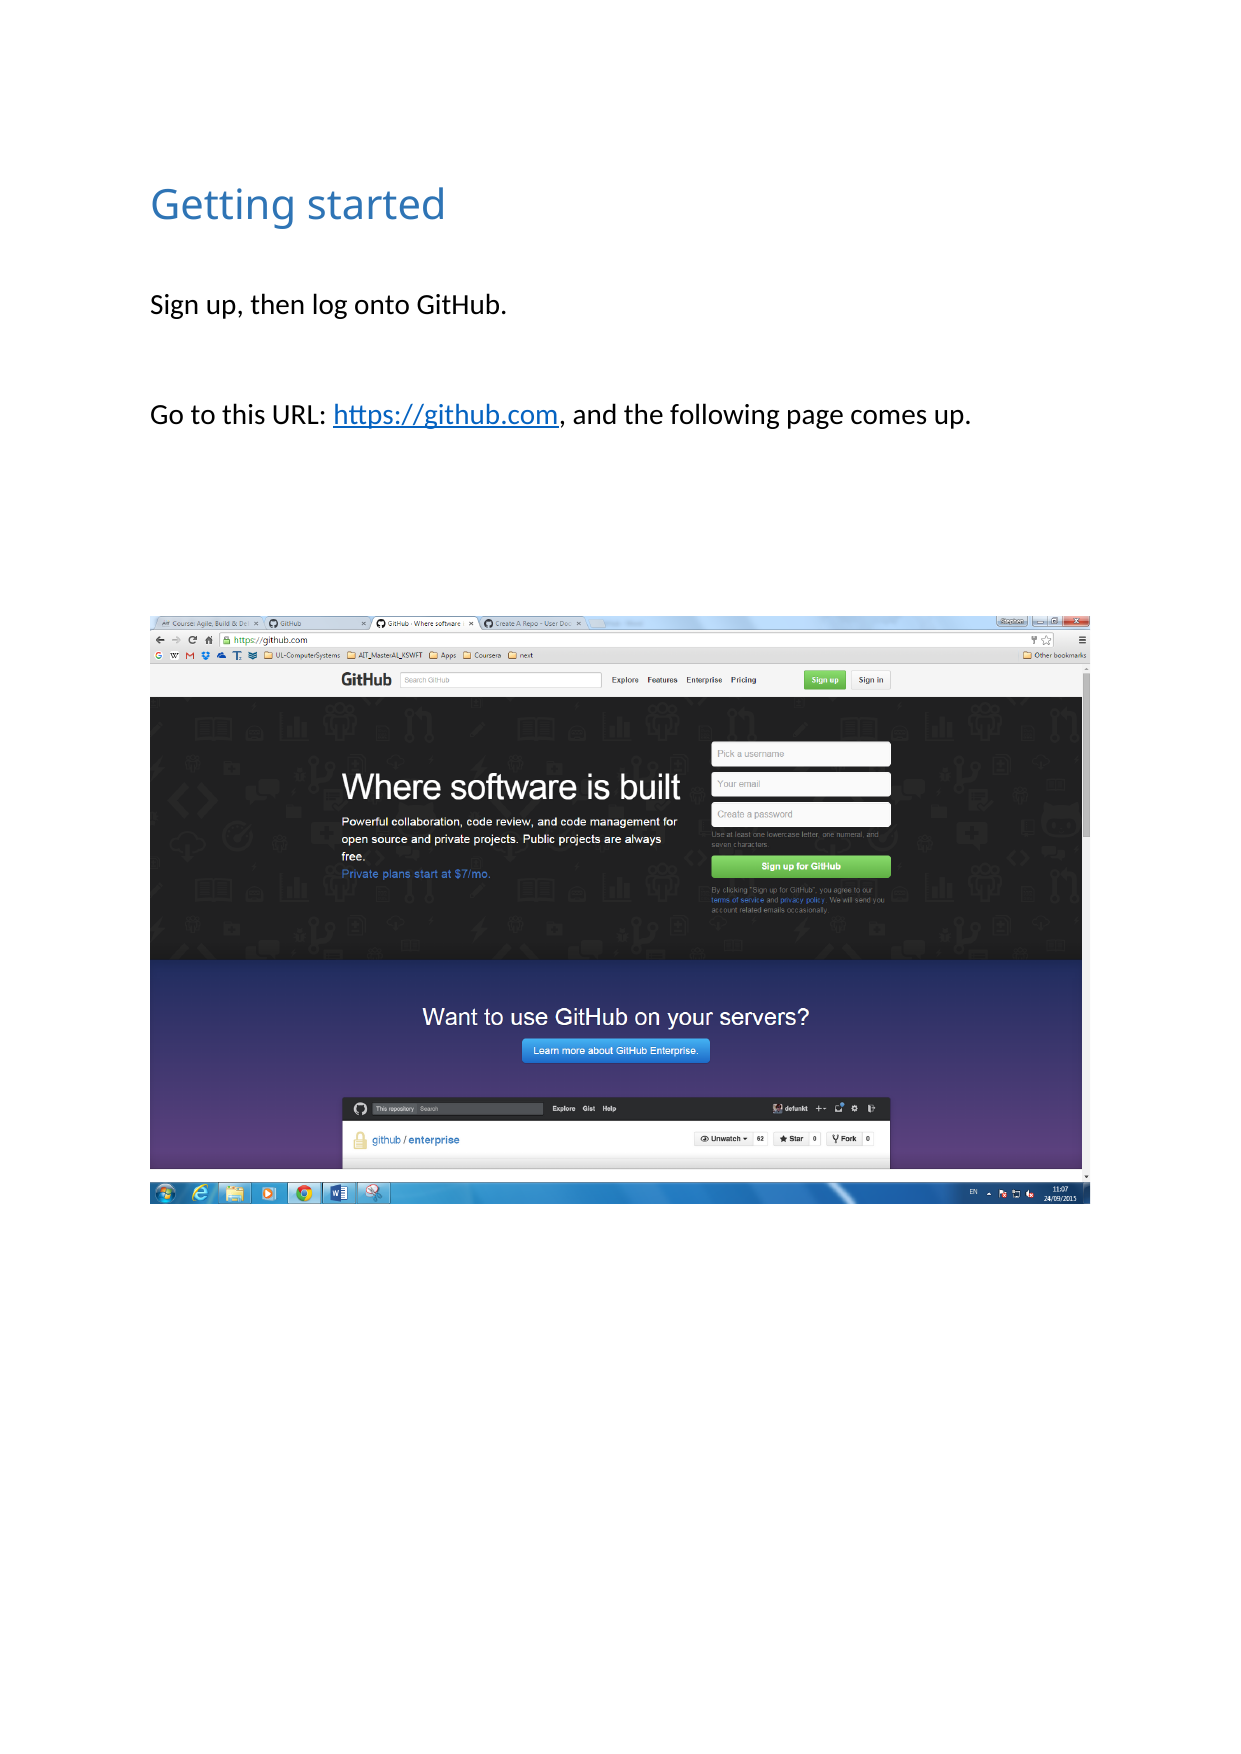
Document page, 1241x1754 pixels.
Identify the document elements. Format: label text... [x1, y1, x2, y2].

picture [150, 616, 1091, 1204]
text Sign up, then log onto GitHub. [150, 286, 1090, 321]
text Go to this URL: https://github.com, and the following page comes up. [150, 396, 1090, 432]
subtitle Getting started [150, 175, 1090, 232]
